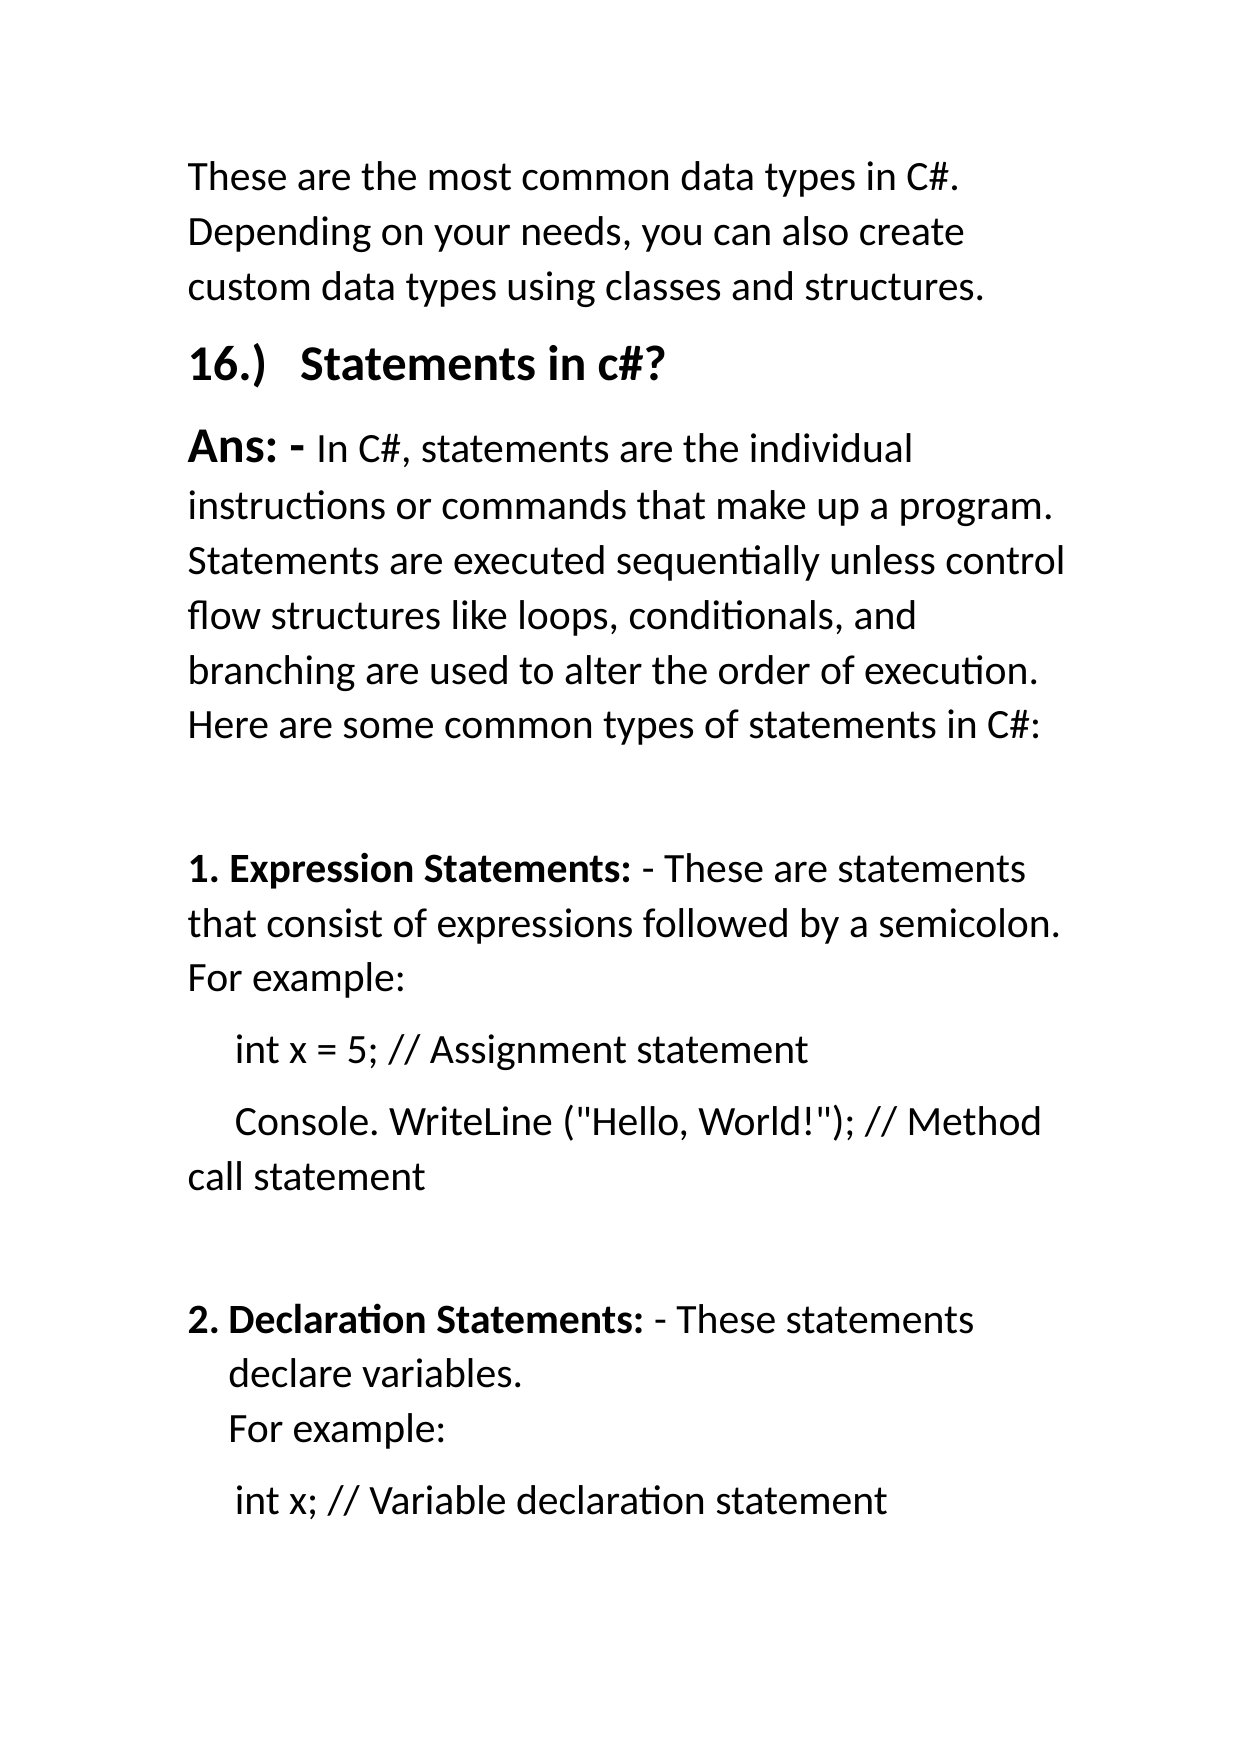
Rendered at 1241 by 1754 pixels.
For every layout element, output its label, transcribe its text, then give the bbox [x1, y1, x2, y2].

list Statements in c#? [187, 331, 1090, 392]
text 1. Expression Statements: - These are statements that consist of expressions followed by a semicolon. For example: [187, 842, 1090, 1002]
list For example: [228, 1402, 1090, 1453]
text Console. WriteLine ("Hello, World!"); // Method call statement [187, 1094, 1090, 1200]
text These are the most common data types in C#. Depending on your needs, you can also create custom data types using classes and structures. [187, 150, 1090, 311]
list Declaration Statements: - These statements declare variables. [187, 1293, 1090, 1398]
text Ans: - In C#, statements are the individual instructions or commands that make up a program. Statements are executed sequentially unless control flow structures like loops, conditionals, and branching are used to alter the order of execution. Here are some common types of statements in C#: [187, 414, 1090, 749]
text int x = 5; // Assignment statement [187, 1023, 1090, 1074]
text int x; // Variable declaration statement [187, 1474, 1090, 1525]
